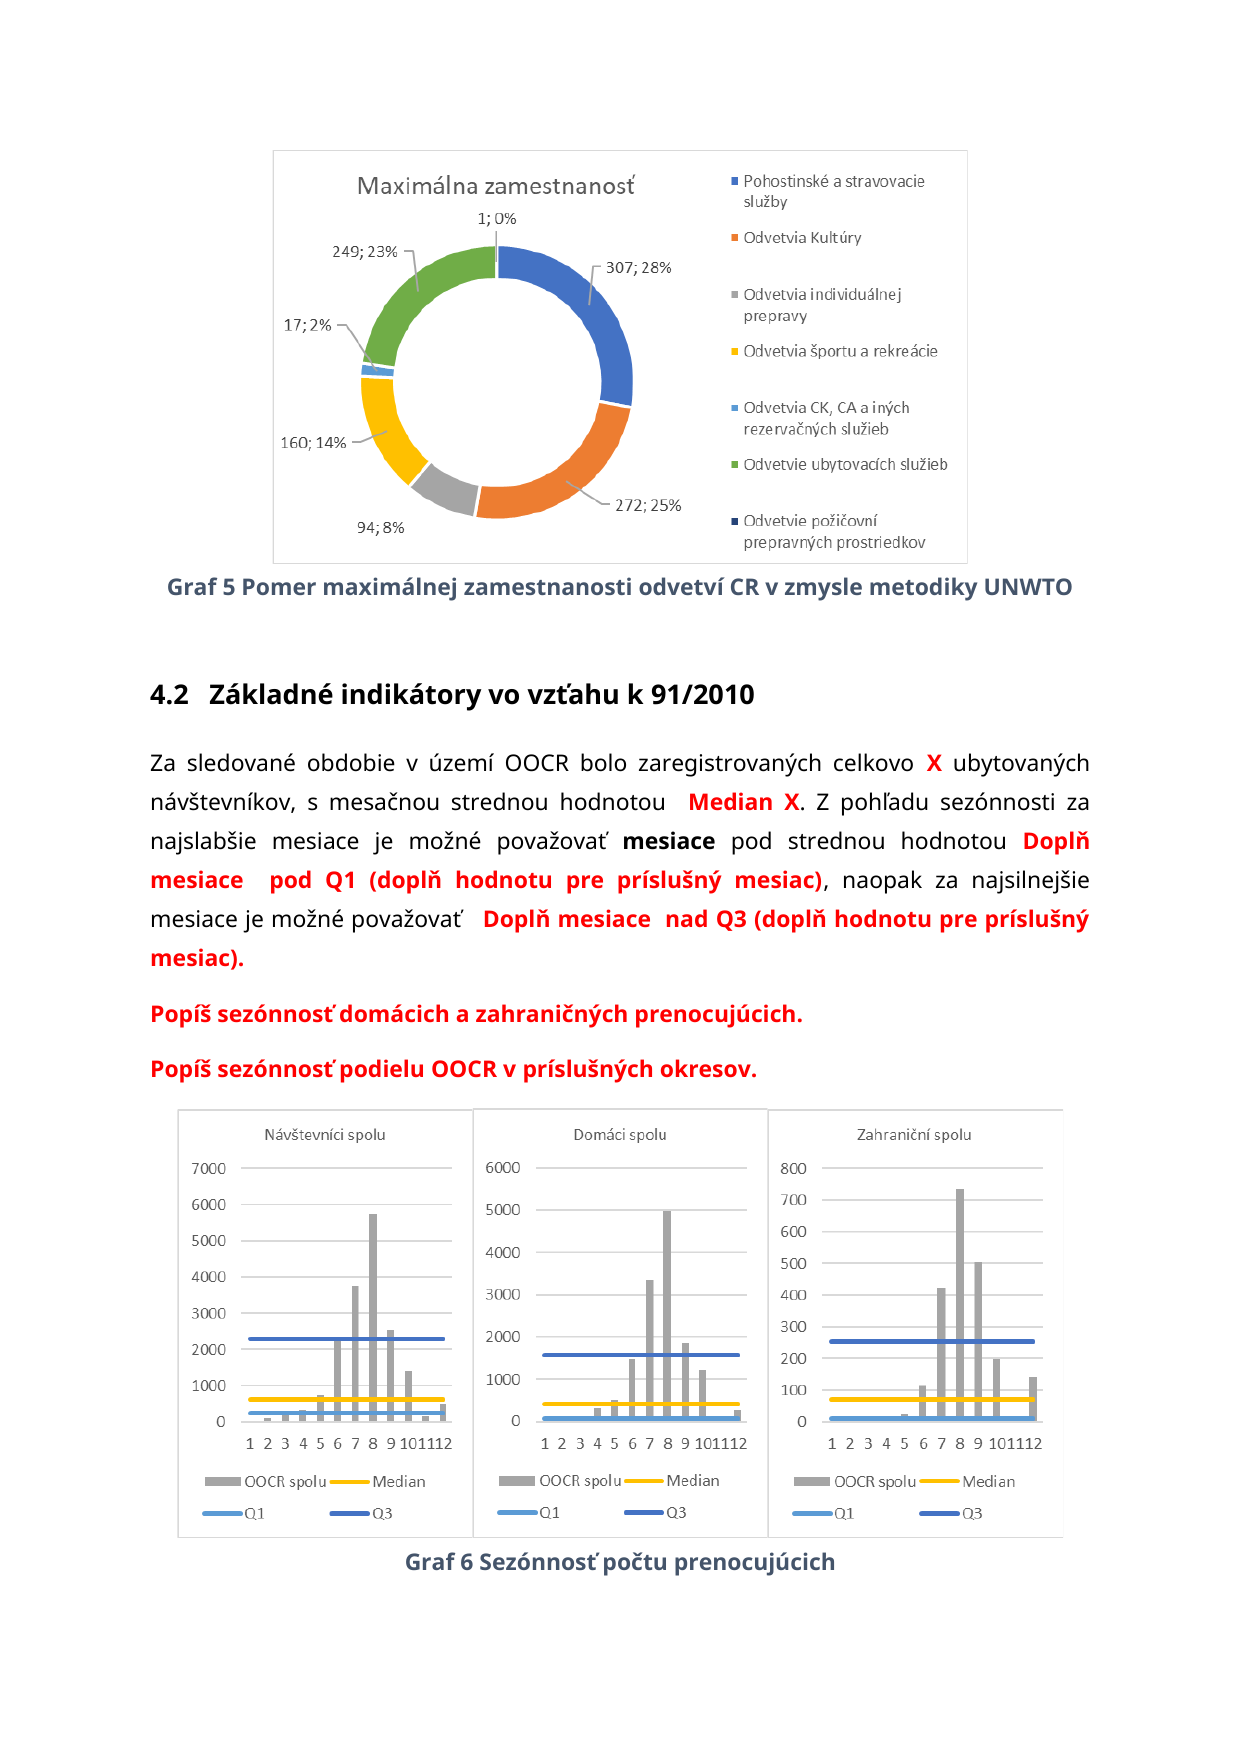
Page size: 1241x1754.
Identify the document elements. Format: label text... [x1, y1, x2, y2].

picture [272, 150, 968, 564]
subtitle Základné indikátory vo vzťahu k 91/2010 [150, 675, 1090, 712]
picture [177, 1108, 1064, 1538]
text Za sledované obdobie v území OOCR bolo zaregistrovaných celkovo X ubytovaných návštevníkov, s mesačnou strednou hodnotou Median X. Z pohľadu sezónnosti za najslabšie mesiace je možné považovať mesiace pod strednou hodnotou Doplň mesiace pod Q1 (doplň hodnotu pre príslušný mesiac), naopak za najsilnejšie mesiace je možné považovať Doplň mesiace nad Q3 (doplň hodnotu pre príslušný mesiac). [150, 746, 1090, 973]
text Popíš sezónnosť podielu OOCR v príslušných okresov. [150, 1053, 1090, 1084]
text Graf 5 Pomer maximálnej zamestnanosti odvetví CR v zmysle metodiky UNWTO [150, 571, 1090, 602]
text Popíš sezónnosť domácich a zahraničných prenocujúcich. [150, 997, 1090, 1029]
text Graf 6 Sezónnosť počtu prenocujúcich [150, 1546, 1090, 1577]
